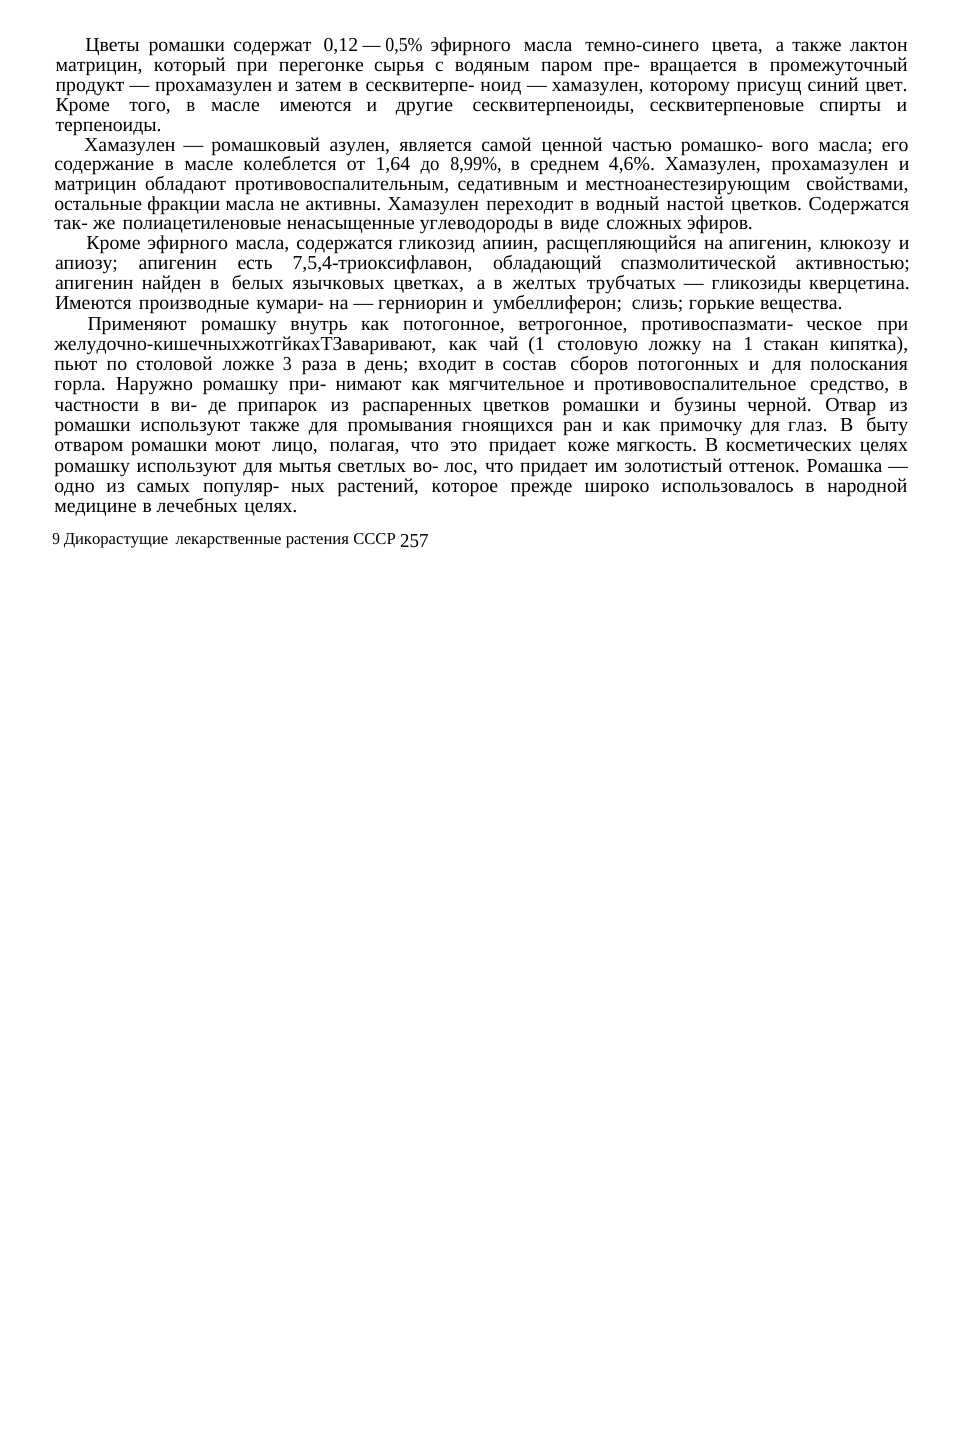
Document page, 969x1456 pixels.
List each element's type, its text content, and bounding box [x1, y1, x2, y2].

text Цветы ромашки содержат 0,12 — 0,5% эфирного масла темно-синего цвета, а также лактон матрицин, который при перегонке сырья с водяным паром пре- вращается в промежуточный продукт — прохамазулен и затем в сесквитерпе- ноид — хамазулен, которому присущ синий цвет. Кроме того, в масле имеются и другие сесквитерпеноиды, сесквитерпеновые спирты и терпеноиды. [55, 36, 908, 135]
text Кроме эфирного масла, содержатся гликозид апиин, расщепляющийся на апигенин, клюкозу и апиозу; апигенин есть 7,5,4-триоксифлавон, обладающий спазмолитической активностью; апигенин найден в белых язычковых цветках, а в желтых трубчатых — гликозиды кверцетина. Имеются производные кумари- на — герниорин и умбеллиферон; слизь; горькие вещества. [55, 234, 910, 314]
text Хамазулен — ромашковый азулен, является самой ценной частью ромашко- вого масла; его содержание в масле колеблется от 1,64 до 8,99%, в среднем 4,6%. Хамазулен, прохамазулен и матрицин обладают противовоспалительным, седативным и местноанестезирующим свойствами, остальные фракции масла не активны. Хамазулен переходит в водный настой цветков. Содержатся так- же полиацетиленовые ненасыщенные углеводороды в виде сложных эфиров. [54, 135, 909, 234]
text Применяют ромашку внутрь как потогонное, ветрогонное, противоспазмати- ческое при желудочно-кишечныхжотгйкахТЗаваривают, как чай (1 столовую ложку на 1 стакан кипятка), пьют по столовой ложке 3 раза в день; входит в состав сборов потогонных и для полоскания горла. Наружно ромашку при- нимают как мягчительное и противовоспалительное средство, в частности в ви- де припарок из распаренных цветков ромашки и бузины черной. Отвар из ромашки используют также для промывания гноящихся ран и как примочку для глаз. В быту отваром ромашки моют лицо, полагая, что это придает коже мягкость. В косметических целях ромашку используют для мытья светлых во- лос, что придает им золотистый оттенок. Ромашка — одно из самых популяр- ных растений, которое прежде широко использовалось в народной медицине в лечебных целях. [54, 314, 908, 517]
text 9 Дикорастущие лекарственные растения СССР 257 [52, 527, 916, 549]
